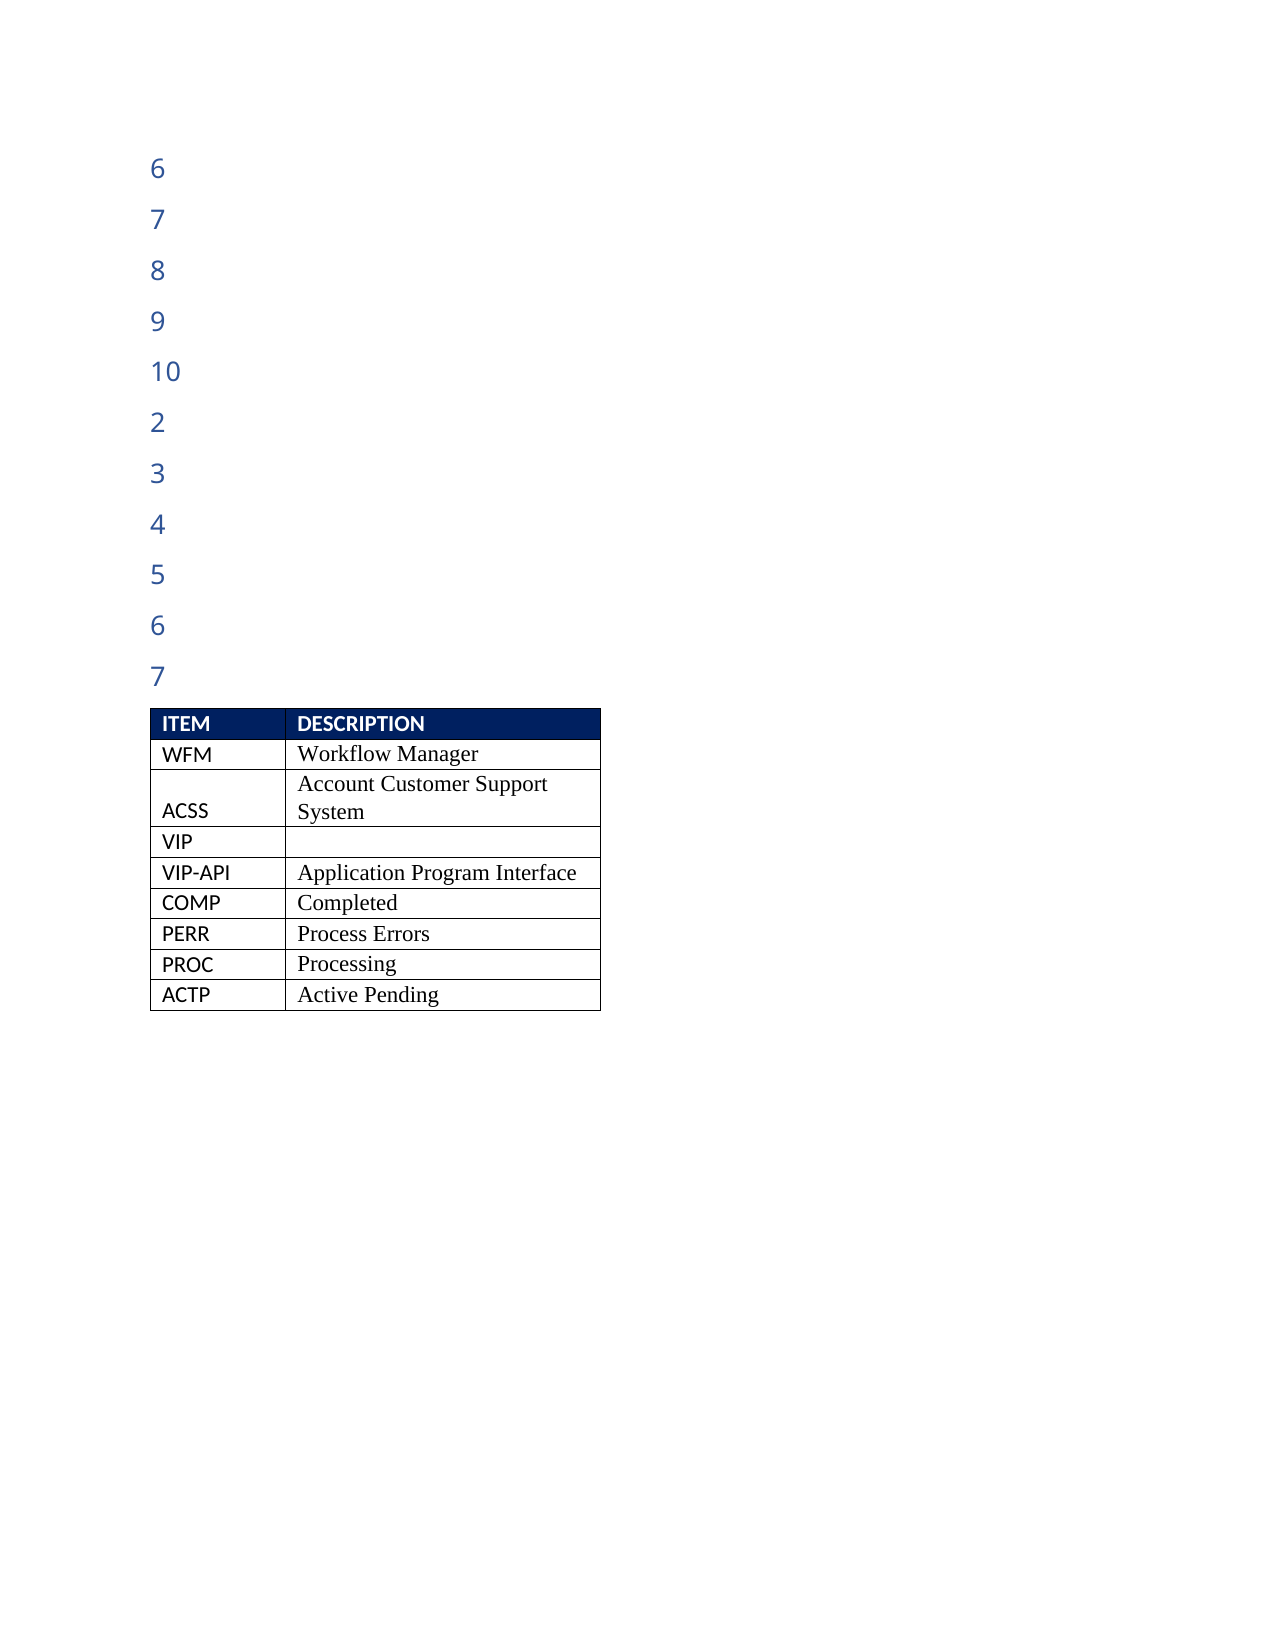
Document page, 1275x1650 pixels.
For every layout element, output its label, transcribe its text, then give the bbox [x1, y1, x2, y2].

table_header ITEM [151, 709, 285, 739]
table_cell ACTP [151, 980, 285, 1010]
table_cell VIP [151, 827, 285, 857]
table_cell Account Customer Support System [286, 770, 600, 826]
table_cell COMP [151, 889, 285, 918]
table_cell VIP-API [151, 858, 285, 887]
table_cell ACSS [151, 770, 285, 826]
table_cell Active Pending [286, 980, 600, 1010]
table_cell WFM [151, 740, 285, 769]
table_cell PROC [151, 950, 285, 979]
table_cell Processing [286, 950, 600, 979]
table_cell Application Program Interface [286, 858, 600, 887]
table_header DESCRIPTION [286, 709, 600, 739]
table_cell Workflow Manager [286, 740, 600, 769]
table_cell PERR [151, 919, 285, 949]
table_cell Process Errors [286, 919, 600, 949]
table_cell Completed [286, 889, 600, 918]
table_cell [286, 827, 600, 857]
